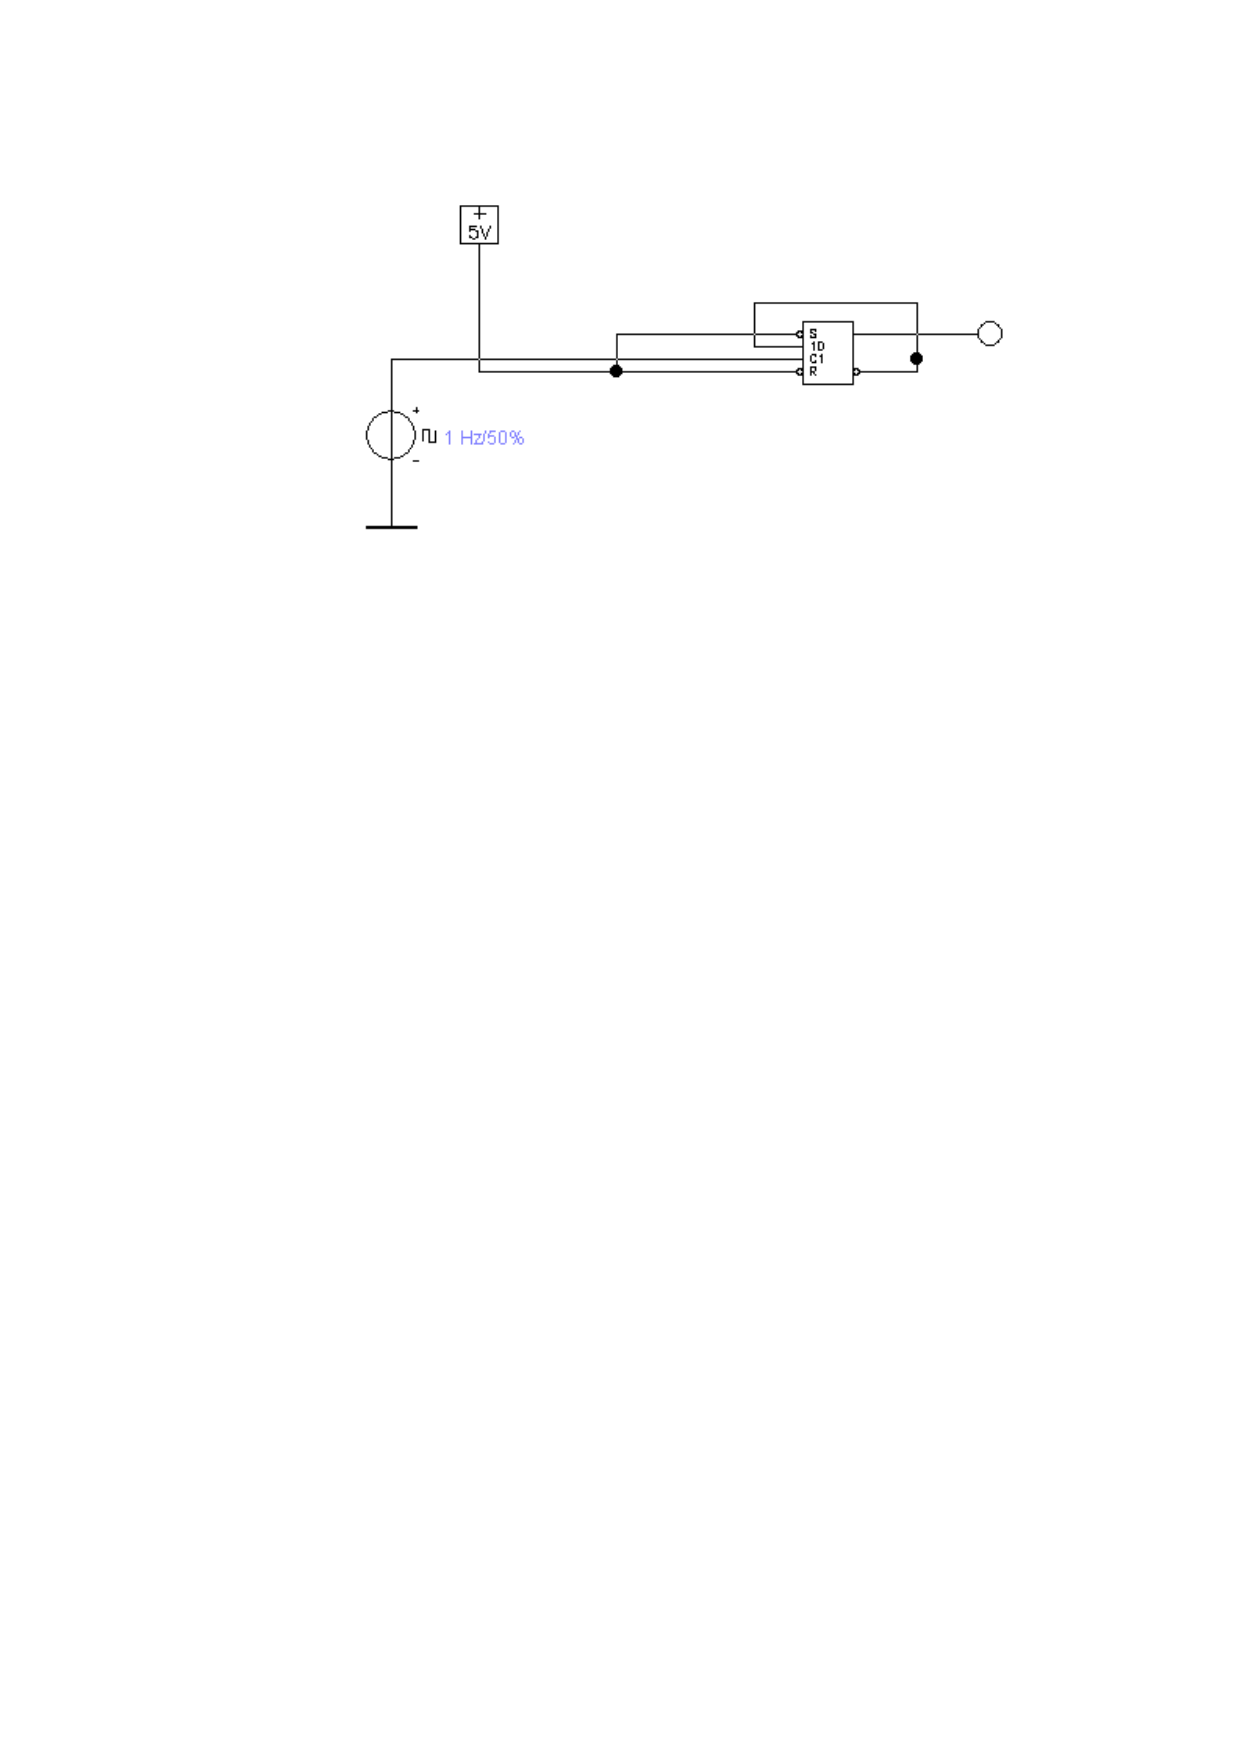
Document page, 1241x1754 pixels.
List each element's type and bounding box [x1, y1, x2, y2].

picture [252, 118, 1106, 620]
